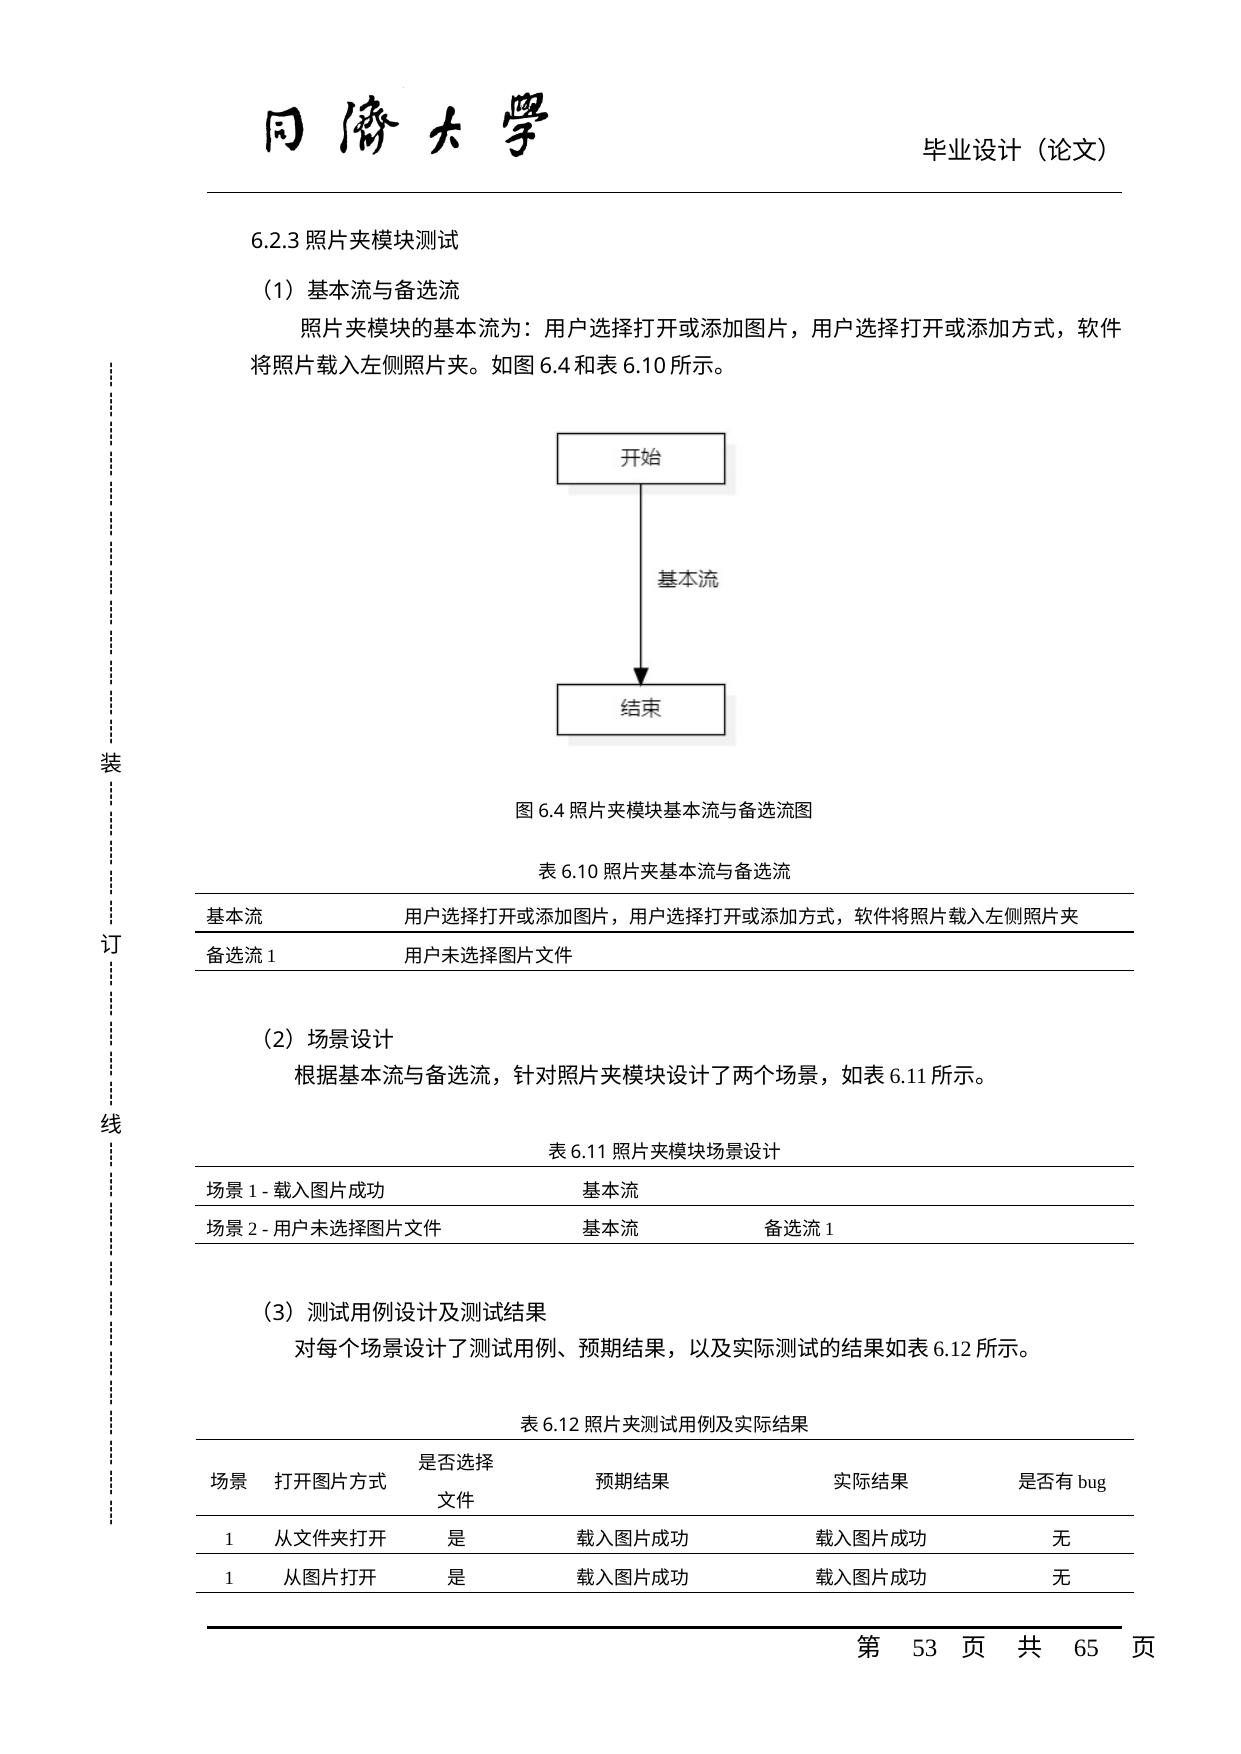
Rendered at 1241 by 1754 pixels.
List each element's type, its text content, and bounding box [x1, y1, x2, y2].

table_header 基本流 [571, 1167, 753, 1204]
picture [244, 84, 566, 164]
list 对每个场景设计了测试用例、预期结果，以及实际测试的结果如表6.12所示。 [251, 1326, 1122, 1364]
table_cell 用户未选择图片文件 [393, 933, 1134, 970]
table_header 场景1 - 载入图片成功 [195, 1167, 571, 1204]
subtitle 6.2.3 照片夹模块测试 [207, 219, 1122, 256]
table_cell 载入图片成功 [514, 1554, 752, 1592]
table_cell 载入图片成功 [752, 1516, 990, 1553]
list 照片夹模块的基本流为：用户选择打开或添加图片，用户选择打开或添加方式，软件将照片载入左侧照片夹。如图6.4和表6.10所示。 [251, 306, 1122, 381]
table_header 实际结果 [752, 1440, 990, 1515]
table_cell 从图片打开 [263, 1554, 399, 1592]
list 图6.4 照片夹模块基本流与备选流图 [207, 796, 1122, 823]
table_header [753, 1167, 1134, 1204]
table_cell 备选流1 [753, 1206, 1134, 1243]
list 根据基本流与备选流，针对照片夹模块设计了两个场景，如表6.11所示。 [251, 1053, 1122, 1091]
table_cell 备选流1 [195, 933, 393, 970]
text 表6.10 照片夹基本流与备选流 [207, 849, 1122, 886]
table_cell 无 [990, 1554, 1133, 1592]
text 表6.11 照片夹模块场景设计 [207, 1128, 1122, 1166]
table_header 是否选择文件 [399, 1440, 513, 1515]
table_cell 载入图片成功 [514, 1516, 752, 1553]
table_header 预期结果 [514, 1440, 752, 1515]
text 表6.12 照片夹测试用例及实际结果 [207, 1401, 1122, 1439]
table_cell 1 [196, 1516, 262, 1553]
table_header 用户选择打开或添加图片，用户选择打开或添加方式，软件将照片载入左侧照片夹 [393, 894, 1134, 931]
table_cell 无 [990, 1516, 1133, 1553]
table_header 打开图片方式 [263, 1440, 399, 1515]
picture [542, 418, 787, 797]
table_cell 是 [399, 1516, 513, 1553]
list 场景设计 [207, 1022, 1122, 1053]
table_header 场景 [196, 1440, 262, 1515]
table_cell 1 [196, 1554, 262, 1592]
table_cell 是 [399, 1554, 513, 1592]
table_header 是否有bug [990, 1440, 1133, 1515]
list 基本流与备选流 [207, 269, 1122, 306]
table_cell 载入图片成功 [752, 1554, 990, 1592]
list 测试用例设计及测试结果 [207, 1294, 1122, 1326]
table_cell 从文件夹打开 [263, 1516, 399, 1553]
table_cell 场景2 - 用户未选择图片文件 [195, 1206, 571, 1243]
table_cell 基本流 [571, 1206, 753, 1243]
table_header 基本流 [195, 894, 393, 931]
